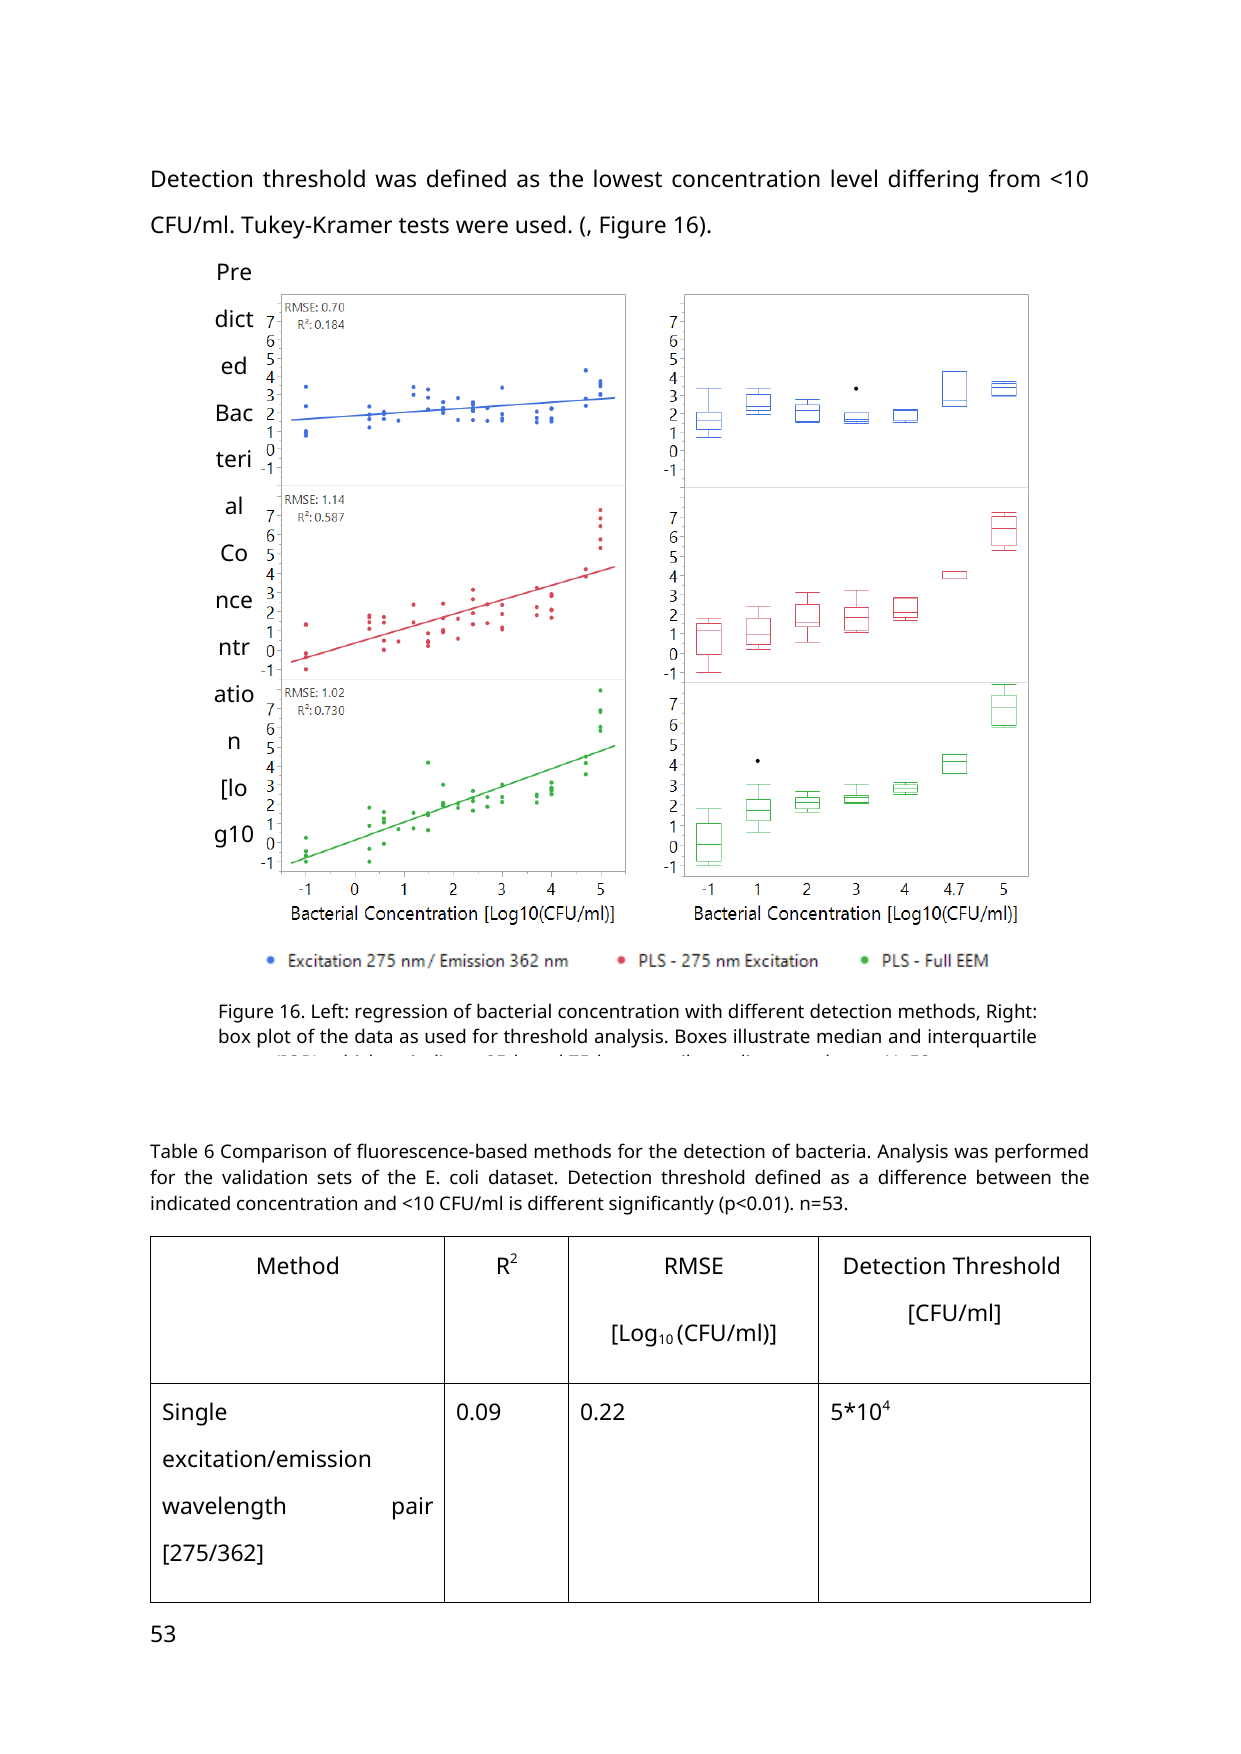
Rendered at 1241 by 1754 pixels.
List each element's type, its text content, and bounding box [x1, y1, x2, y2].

table_header Method [151, 1237, 444, 1383]
table_cell 0.09 [445, 1384, 568, 1602]
picture [259, 940, 993, 974]
table_header RMSE [Log10 (CFU/ml)] [569, 1237, 818, 1383]
text Table 6 Comparison of fluorescence-based methods for the detection of bacteria. Analysis was performed for the validation sets of the E. coli dataset. Detection threshold defined as a difference between the indicated concentration and <10 CFU/ml is different significantly (p<0.01). n=53. [150, 1139, 1090, 1215]
table_cell Single excitation/emission wavelength pair [275/362] [151, 1384, 444, 1602]
text Detection threshold was defined as the lowest concentration level differing from <10 CFU/ml. Tukey-Kramer tests were used. (Table 6, Figure 16). [150, 162, 1090, 241]
picture [230, 275, 1042, 926]
table_cell 0.22 [569, 1384, 818, 1602]
table_header Detection Threshold [CFU/ml] [819, 1237, 1090, 1383]
table_header R2 [445, 1237, 568, 1383]
table_cell 5*104 [819, 1384, 1090, 1602]
